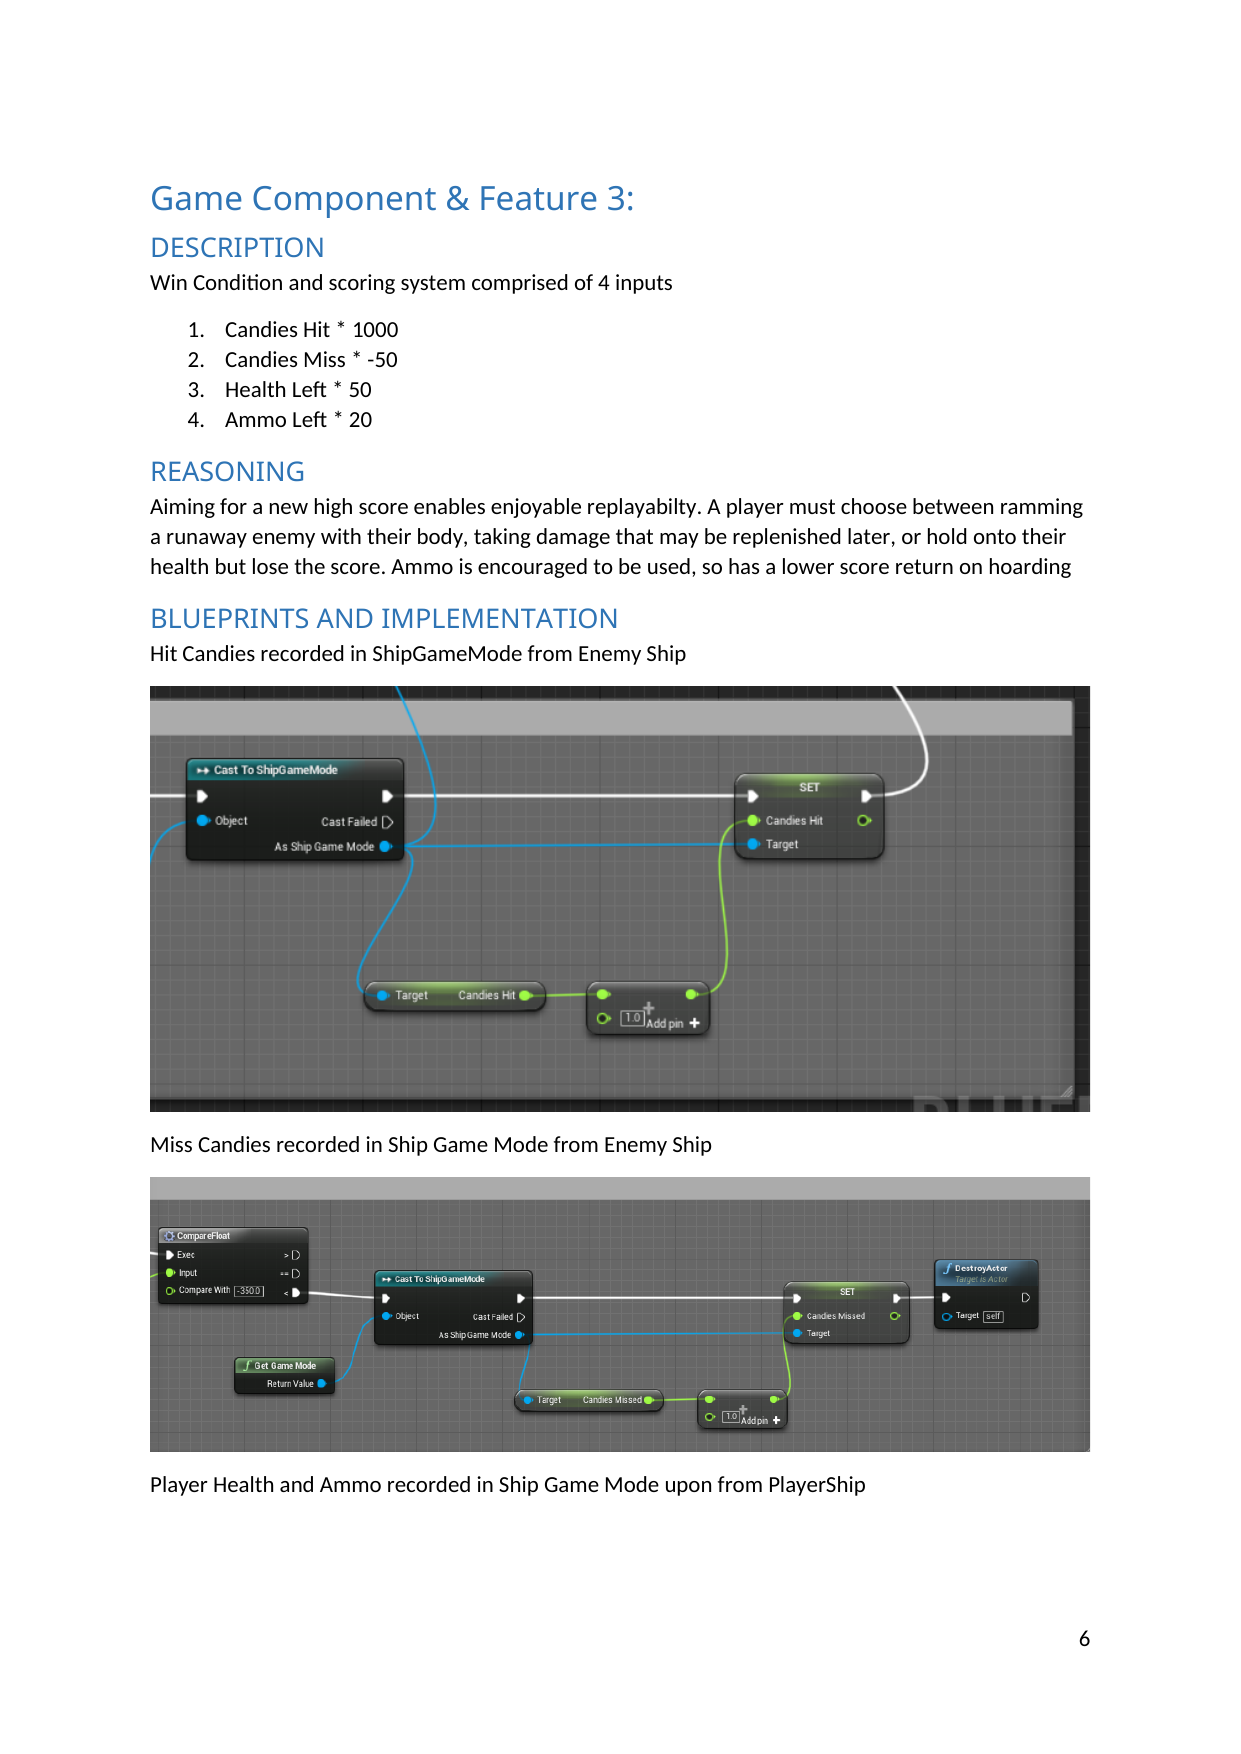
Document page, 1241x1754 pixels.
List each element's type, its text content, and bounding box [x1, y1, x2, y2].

text Player Health and Ammo recorded in Ship Game Mode upon from PlayerShip [150, 1470, 1090, 1498]
picture [150, 686, 1091, 1112]
subtitle BLUEPRINTS AND IMPLEMENTATION [150, 599, 1090, 636]
text Aiming for a new high score enables enjoyable replayabilty. A player must choose between ramming a runaway enemy with their body, taking damage that may be replenished later, or hold onto their health but lose the score. Ammo is encouraged to be used, so has a lower score return on hoarding [150, 492, 1090, 581]
list Health Left * 50 [187, 375, 1090, 403]
list Candies Hit * 1000 [187, 315, 1090, 343]
text Hit Candies recorded in ShipGameMode from Enemy Ship [150, 639, 1090, 667]
subtitle DESCRIPTION [150, 228, 1090, 265]
picture [150, 1177, 1091, 1452]
list Candies Miss * -50 [187, 345, 1090, 373]
subtitle REASONING [150, 452, 1090, 489]
list Ammo Left * 20 [187, 405, 1090, 433]
subtitle Game Component & Feature 3: [150, 175, 1090, 220]
text Miss Candies recorded in Ship Game Mode from Enemy Ship [150, 1131, 1090, 1159]
text Win Condition and scoring system comprised of 4 inputs [150, 268, 1090, 296]
